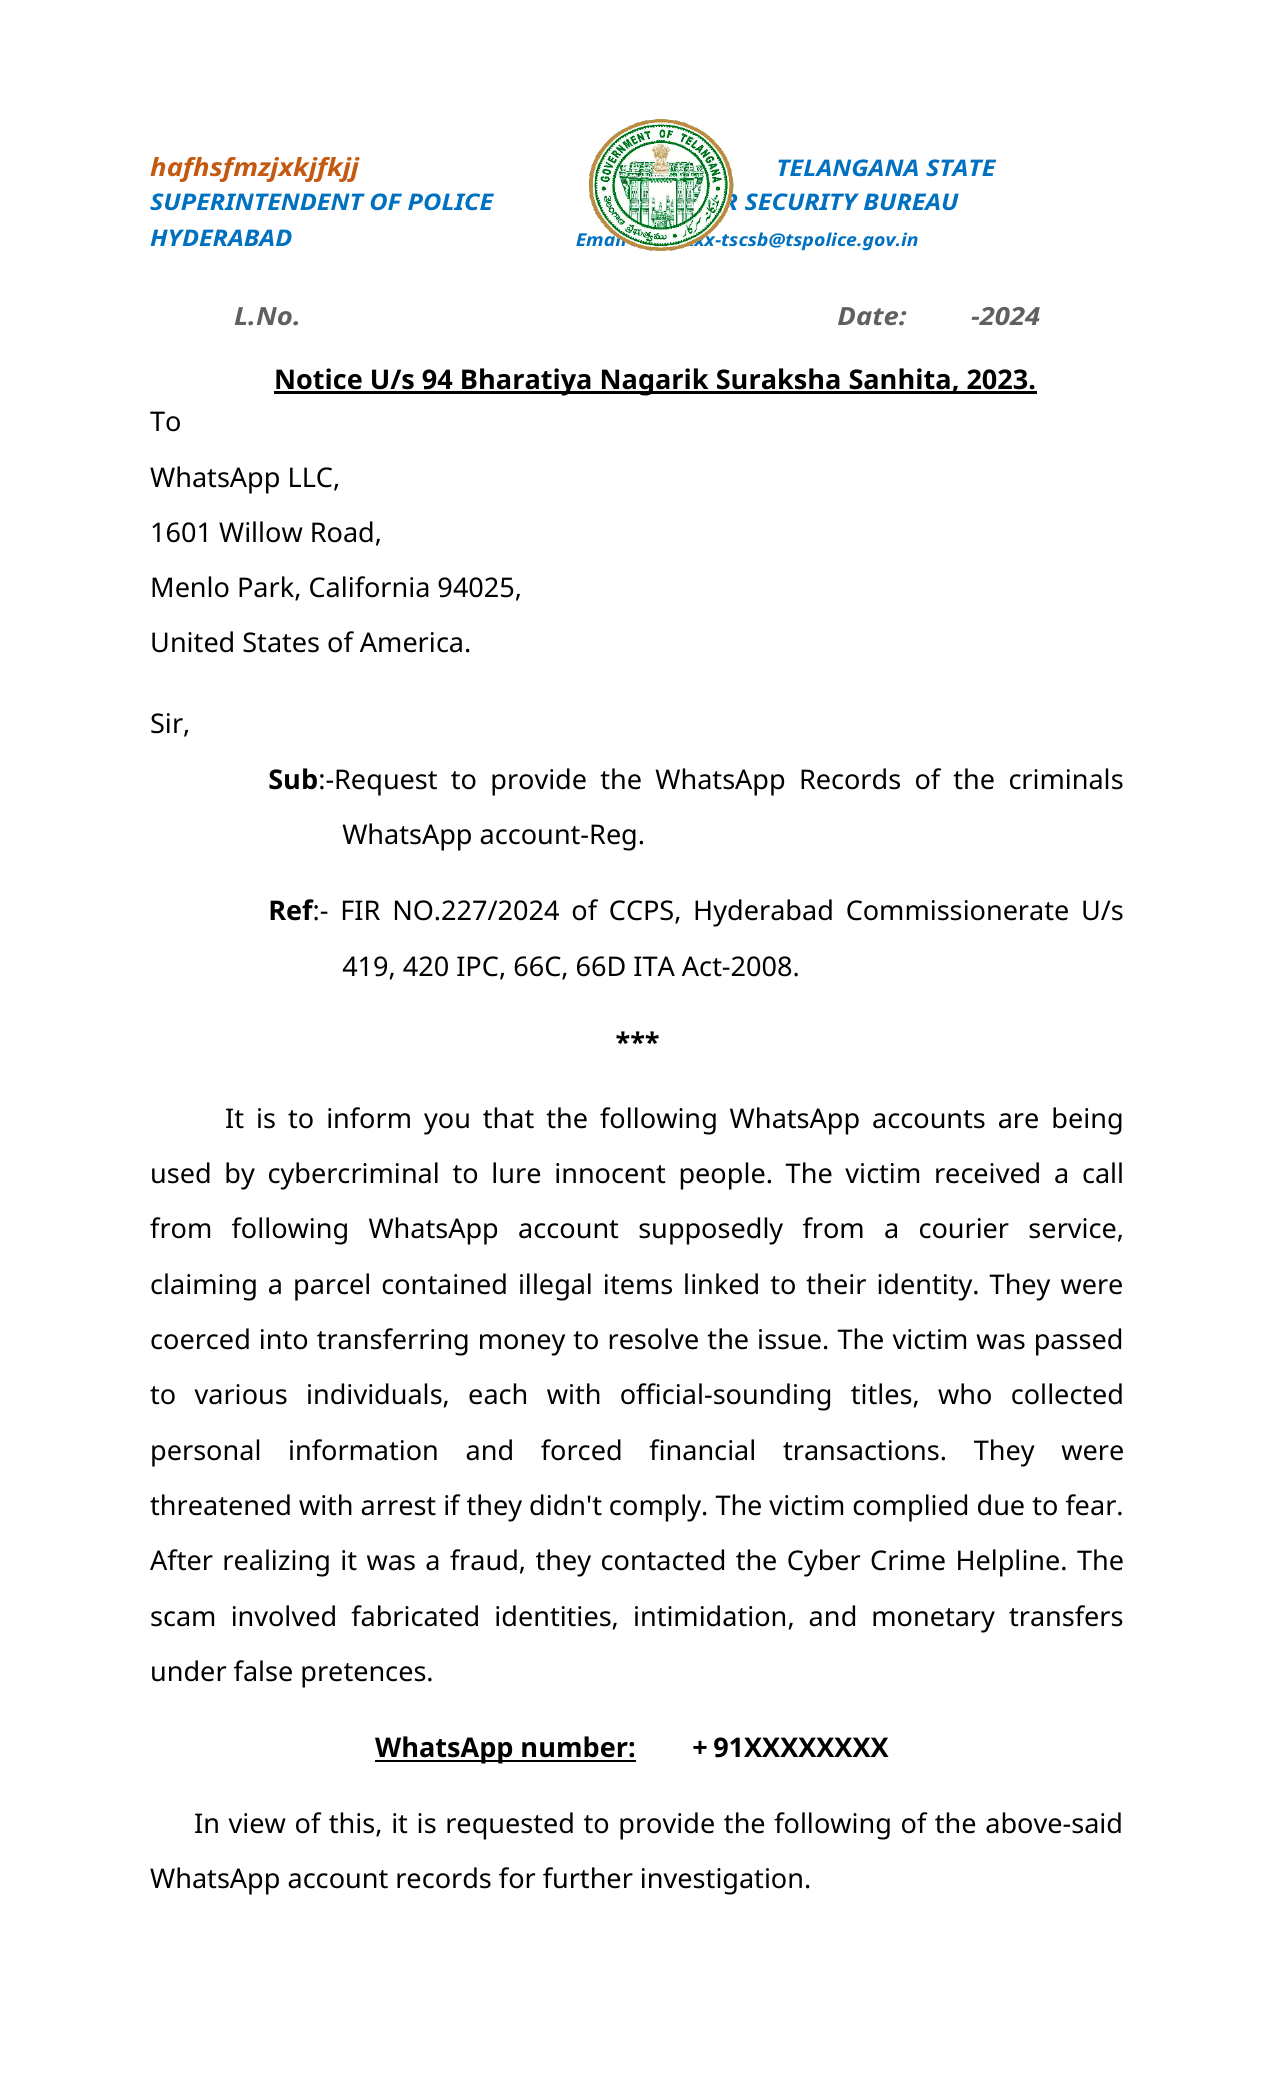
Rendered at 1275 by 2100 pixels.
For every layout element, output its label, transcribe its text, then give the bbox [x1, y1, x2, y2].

text Sir, [150, 705, 1125, 742]
text hafhsfmzjxkjfkjj TELANGANA STATE [150, 150, 575, 184]
text L.No. Date: -2024 [150, 298, 1125, 332]
text Menlo Park, California 94025, [150, 569, 1125, 606]
text It is to inform you that the following WhatsApp accounts are being used by cybercriminal to lure innocent people. The victim received a call from following WhatsApp account supposedly from a courier service, claiming a parcel contained illegal items linked to their identity. They were coerced into transferring money to resolve the issue. The victim was passed to various individuals, each with official-sounding titles, who collected personal information and forced financial transactions. They were threatened with arrest if they didn't comply. The victim complied due to fear. After realizing it was a fraud, they contacted the Cyber Crime Helpline. The scam involved fabricated identities, intimidation, and monetary transfers under false pretences. [150, 1099, 1125, 1689]
text Notice U/s 94 Bharatiya Nagarik Suraksha Sanhita, 2023. [150, 360, 1125, 397]
text WhatsApp number: + 91XXXXXXXX [300, 1728, 1125, 1765]
text Sub:-Request to provide the WhatsApp Records of the criminals WhatsApp account-Reg. [268, 760, 1125, 852]
picture [575, 107, 744, 259]
text In view of this, it is requested to provide the following of the above-said WhatsApp account records for further investigation. [150, 1805, 1125, 1897]
text 1601 Willow Road, [150, 513, 1125, 550]
text hafhsfmzjxkjfkjj TELANGANA STATE [744, 150, 1125, 184]
text *** [150, 1023, 1125, 1060]
text SUPERINTENDENT OF POLICE CYBER SECURITY BUREAU HYDERABAD Email ID: xxxxx-tscsb@tspolice.gov.in [150, 186, 1125, 287]
text To [150, 403, 1125, 439]
text United States of America. [150, 624, 1125, 661]
text WhatsApp LLC, [150, 458, 1125, 495]
text Ref:- FIR NO.227/2024 of CCPS, Hyderabad Commissionerate U/s 419, 420 IPC, 66C, 66D ITA Act-2008. [268, 892, 1125, 984]
